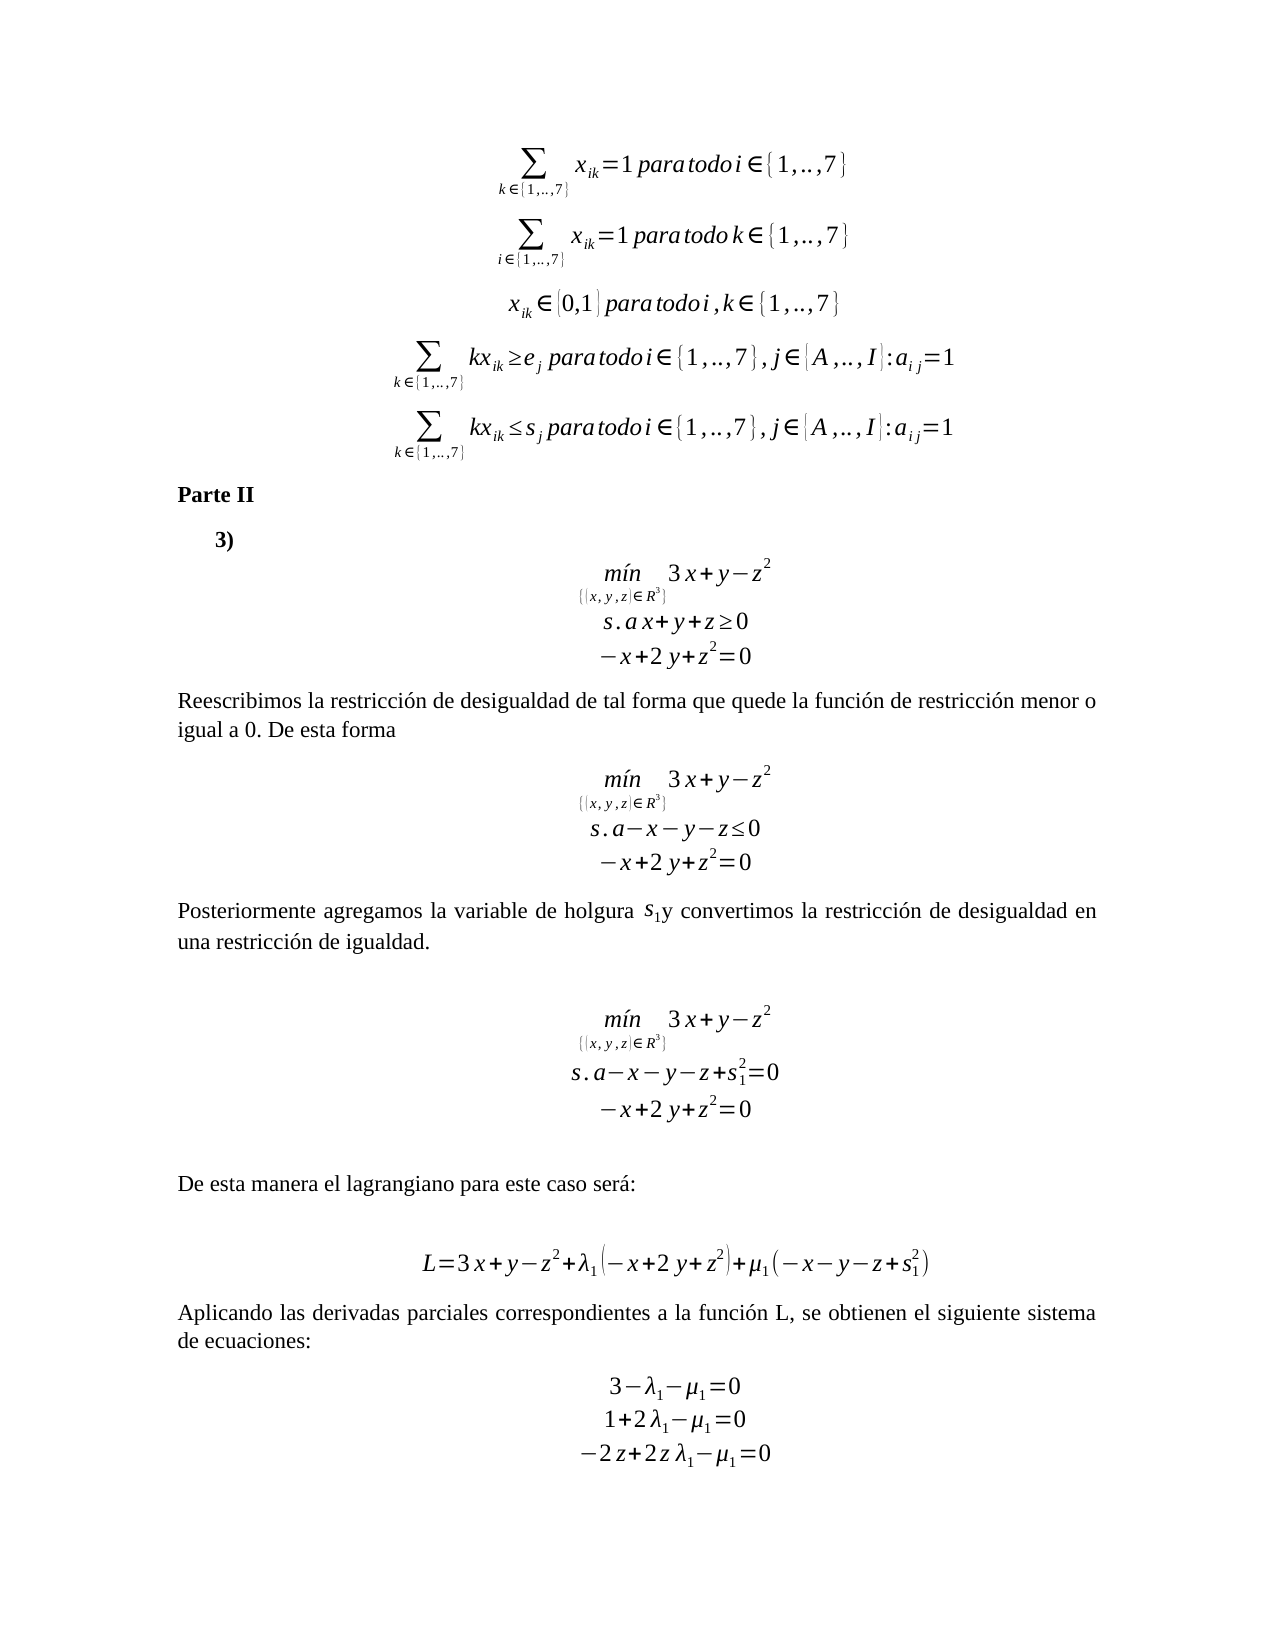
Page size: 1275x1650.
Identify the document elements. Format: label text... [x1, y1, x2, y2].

text Reescribimos la restricción de desigualdad de tal forma que quede la función de restricción menor o igual a 0. De esta forma [177, 688, 1098, 742]
text De esta manera el lagrangiano para este caso será: [177, 1170, 1098, 1196]
text Posteriormente agregamos la variable de holgura y convertimos la restricción de desigualdad en una restricción de igualdad. [177, 894, 1098, 954]
text Parte II [177, 481, 1098, 507]
text Aplicando las derivadas parciales correspondientes a la función L, se obtienen el siguiente sistema de ecuaciones: [177, 1299, 1098, 1353]
